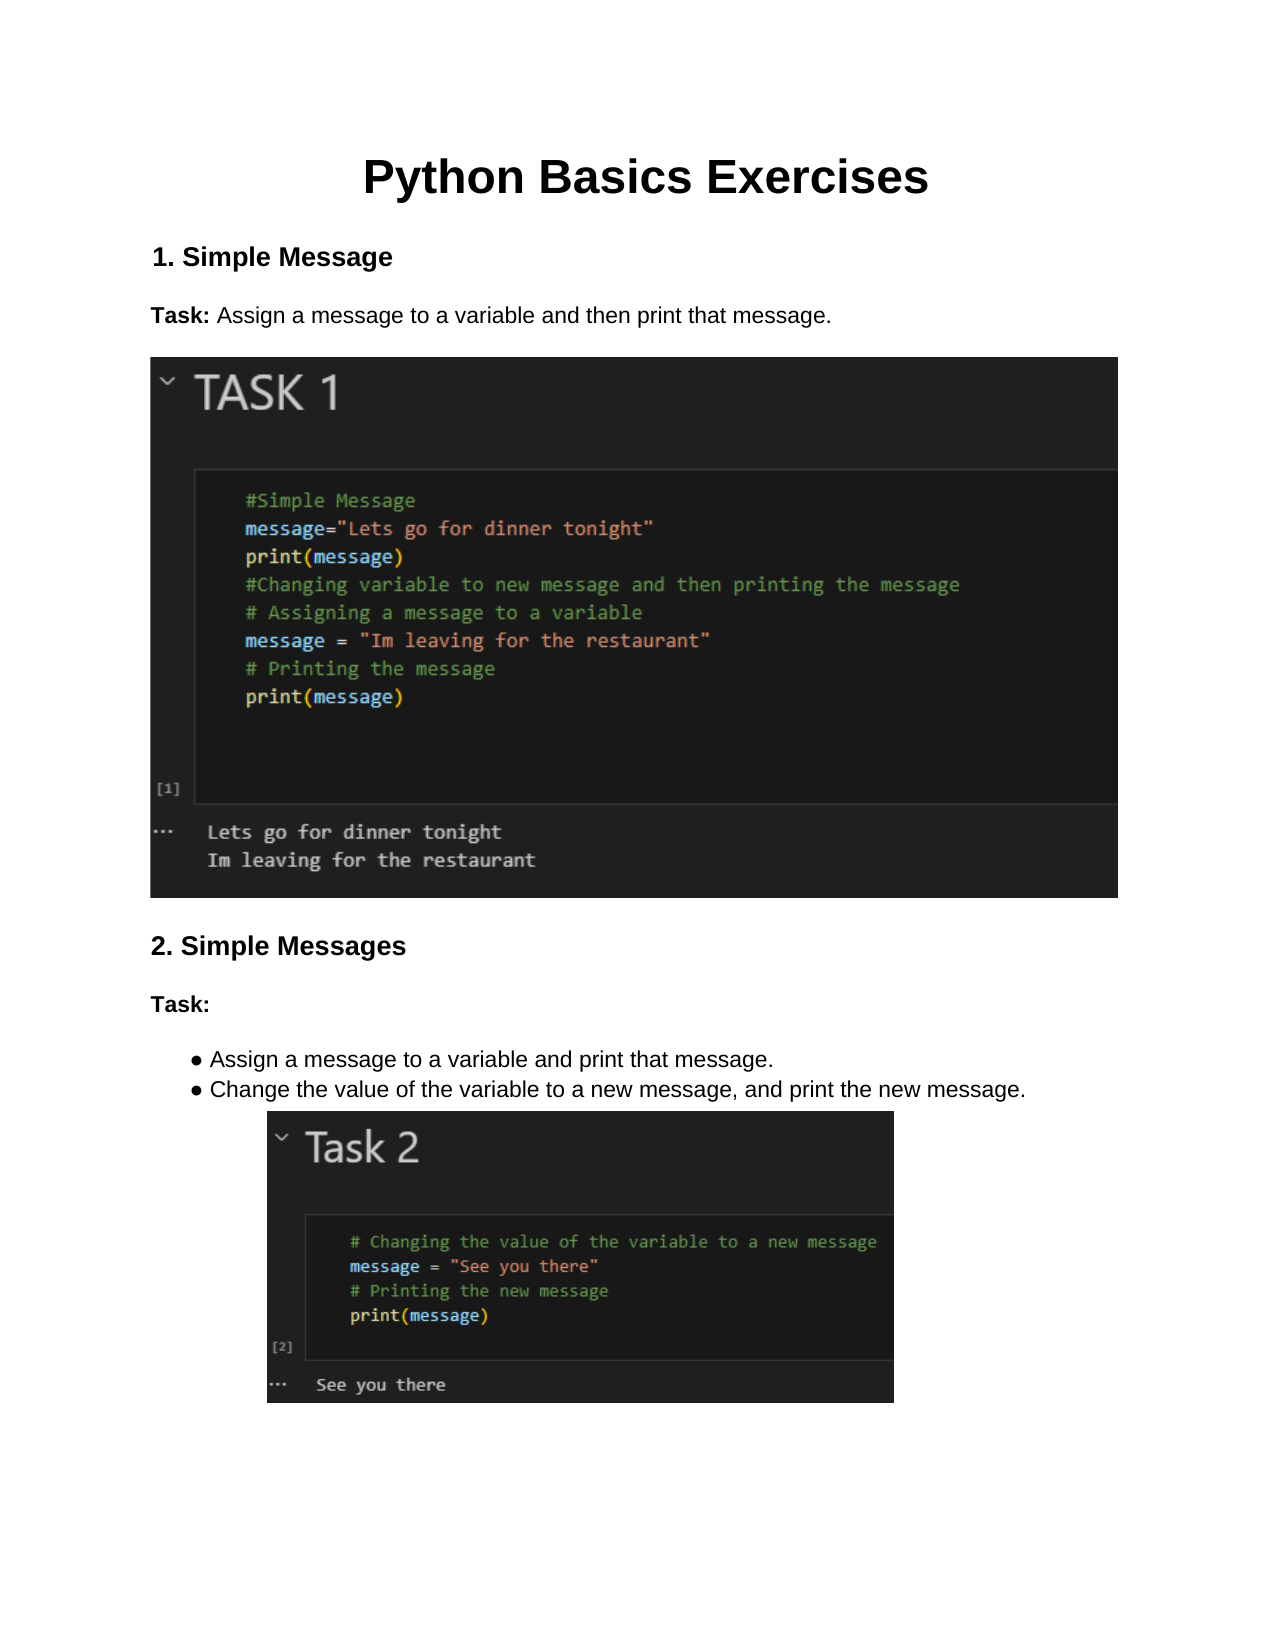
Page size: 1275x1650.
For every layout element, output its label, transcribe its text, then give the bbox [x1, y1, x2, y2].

text 2. Simple Messages [151, 930, 1118, 962]
text Python Basics Exercises [150, 148, 930, 203]
text ● Change the value of the variable to a new message, and print the new message. [151, 1076, 1043, 1102]
text ● Assign a message to a variable and print that message. [189, 1046, 1118, 1072]
text Task: [150, 991, 1118, 1017]
picture [150, 357, 1118, 898]
text 1. Simple Message [152, 241, 1118, 272]
text Task: Assign a message to a variable and then print that message. [150, 302, 1118, 328]
picture [265, 1111, 894, 1402]
